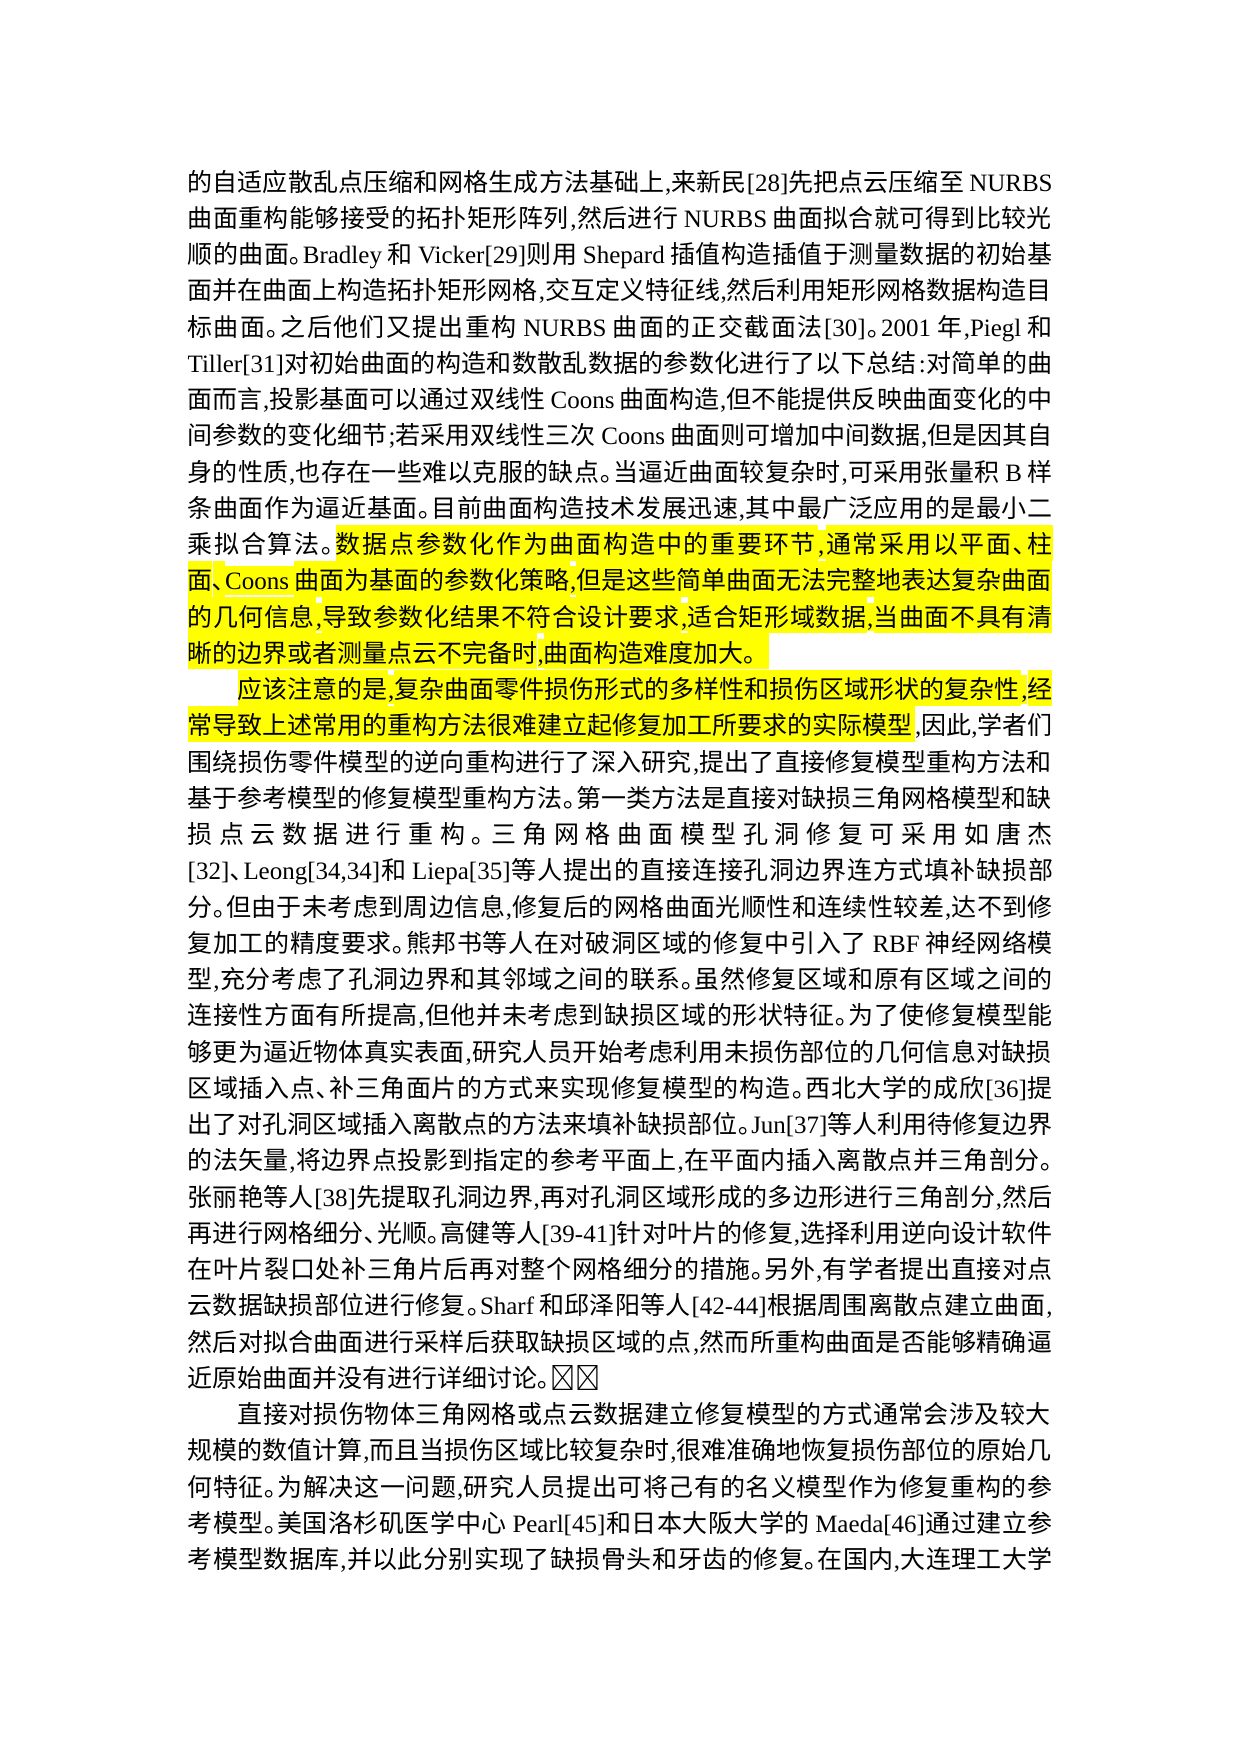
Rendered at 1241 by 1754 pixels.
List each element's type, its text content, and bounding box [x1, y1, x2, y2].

text 应该注意的是,复杂曲面零件损伤形式的多样性和损伤区域形状的复杂性,经常导致上述常用的重构方法很难建立起修复加工所要求的实际模型,因此,学者们围绕损伤零件模型的逆向重构进行了深入研究,提出了直接修复模型重构方法和基于参考模型的修复模型重构方法｡第一类方法是直接对缺损三角网格模型和缺损点云数据进行重构｡三角网格曲面模型孔洞修复可采用如唐杰[32]､Leong[34,34]和Liepa[35]等人提出的直接连接孔洞边界连方式填补缺损部分｡但由于未考虑到周边信息,修复后的网格曲面光顺性和连续性较差,达不到修复加工的精度要求｡熊邦书等人在对破洞区域的修复中引入了RBF神经网络模型,充分考虑了孔洞边界和其邻域之间的联系｡虽然修复区域和原有区域之间的连接性方面有所提高,但他并未考虑到缺损区域的形状特征｡为了使修复模型能够更为逼近物体真实表面,研究人员开始考虑利用未损伤部位的几何信息对缺损区域插入点､补三角面片的方式来实现修复模型的构造｡西北大学的成欣[36]提出了对孔洞区域插入离散点的方法来填补缺损部位｡Jun[37]等人利用待修复边界的法矢量,将边界点投影到指定的参考平面上,在平面内插入离散点并三角剖分｡张丽艳等人[38]先提取孔洞边界,再对孔洞区域形成的多边形进行三角剖分,然后再进行网格细分､光顺｡高健等人[39-41]针对叶片的修复,选择利用逆向设计软件在叶片裂口处补三角片后再对整个网格细分的措施｡另外,有学者提出直接对点云数据缺损部位进行修复｡Sharf和邱泽阳等人[42-44]根据周围离散点建立曲面,然后对拟合曲面进行采样后获取缺损区域的点,然而所重构曲面是否能够精确逼近原始曲面并没有进行详细讨论｡ [187, 669, 1053, 1394]
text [187, 1394, 1053, 1576]
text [187, 162, 1053, 669]
